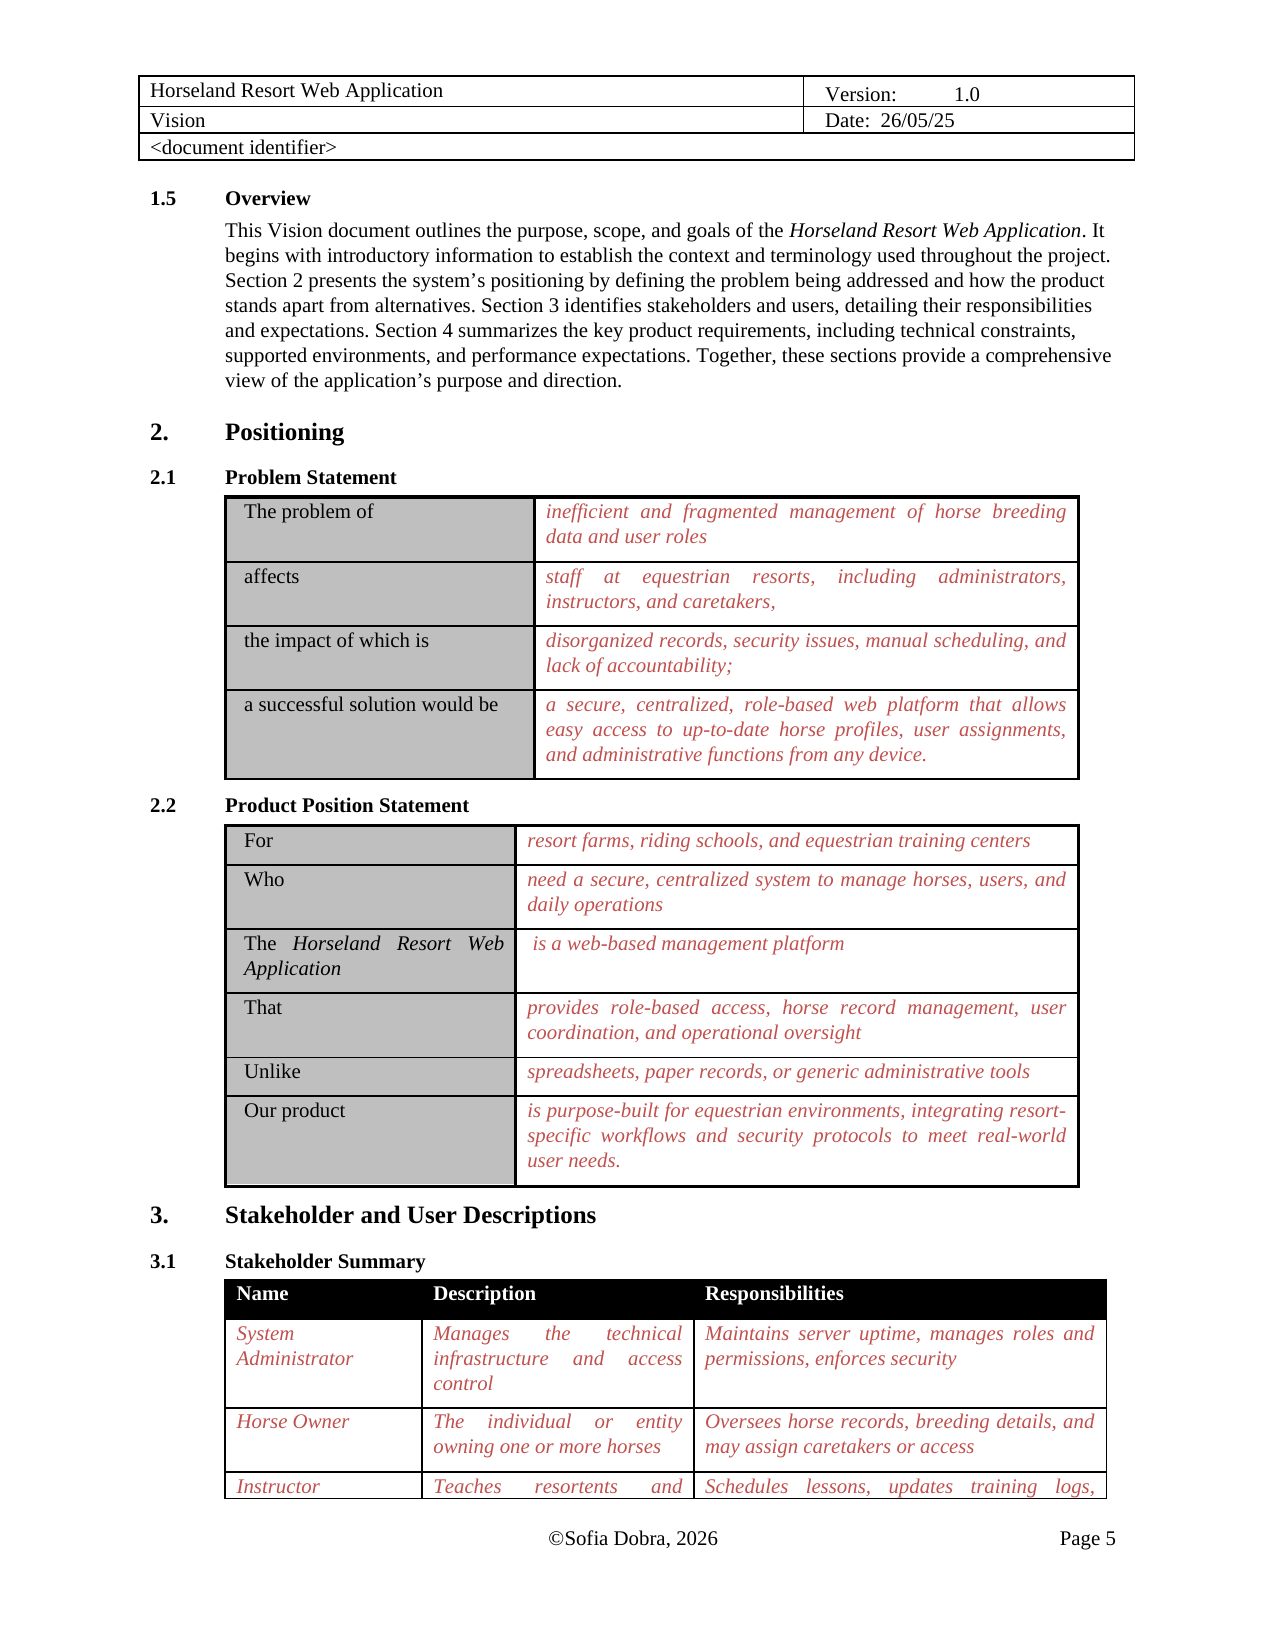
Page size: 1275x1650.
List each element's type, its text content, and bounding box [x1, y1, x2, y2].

table_cell staff at equestrian resorts, including administrators, instructors, and caretakers, [536, 563, 1077, 625]
text This Vision document outlines the purpose, scope, and goals of the Horseland Resort Web Application. It begins with introductory information to establish the context and terminology used throughout the project. Section 2 presents the system’s positioning by defining the problem being addressed and how the product stands apart from alternatives. Section 3 identifies stakeholders and users, detailing their responsibilities and expectations. Section 4 summarizes the key product requirements, including technical constraints, supported environments, and performance expectations. Together, these sections provide a comprehensive view of the application’s purpose and direction. [225, 217, 1125, 392]
table_cell disorganized records, security issues, manual scheduling, and lack of accountability; [536, 627, 1077, 689]
table_header The problem of [227, 499, 533, 561]
table_cell Who [227, 866, 514, 928]
table_header Description [423, 1281, 693, 1318]
table_header resort farms, riding schools, and equestrian training centers [517, 827, 1077, 864]
subtitle Overview [150, 185, 1125, 210]
table_cell spreadsheets, paper records, or generic administrative tools [517, 1058, 1077, 1095]
table_cell Instructor [226, 1473, 421, 1498]
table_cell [423, 1473, 693, 1498]
table_cell Manages the technical infrastructure and access control [423, 1320, 693, 1407]
table_cell the impact of which is [227, 627, 533, 689]
table_header Responsibilities [695, 1281, 1106, 1318]
table_cell Maintains server uptime, manages roles and permissions, enforces security [695, 1320, 1106, 1407]
table_cell That [227, 994, 514, 1056]
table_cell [695, 1473, 1106, 1498]
table_cell provides role-based access, horse record management, user coordination, and operational oversight [517, 994, 1077, 1056]
table_cell Our product [227, 1097, 514, 1184]
subtitle Stakeholder and User Descriptions [150, 1200, 1125, 1229]
table_cell a secure, centralized, role-based web platform that allows easy access to up-to-date horse profiles, user assignments, and administrative functions from any device. [536, 691, 1077, 778]
table_cell affects [227, 563, 533, 625]
table_cell Horse Owner [226, 1409, 421, 1471]
table_cell a successful solution would be [227, 691, 533, 778]
table_cell Unlike [227, 1058, 514, 1095]
table_header inefficient and fragmented management of horse breeding data and user roles [536, 499, 1077, 561]
table_header For [227, 827, 514, 864]
subtitle Product Position Statement [150, 792, 1125, 817]
table_cell is purpose-built for equestrian environments, integrating resort-specific workflows and security protocols to meet real-world user needs. [517, 1097, 1077, 1184]
table_cell is a web-based management platform [517, 930, 1077, 992]
table_cell need a secure, centralized system to manage horses, users, and daily operations [517, 866, 1077, 928]
subtitle Problem Statement [150, 464, 1125, 489]
table_header Name [226, 1281, 421, 1318]
subtitle Positioning [150, 417, 1125, 445]
table_cell System Administrator [226, 1320, 421, 1407]
table_cell The Horseland Resort Web Application [227, 930, 514, 992]
table_cell The individual or entity owning one or more horses [423, 1409, 693, 1471]
subtitle Stakeholder Summary [150, 1248, 1125, 1273]
table_cell Oversees horse records, breeding details, and may assign caretakers or access [695, 1409, 1106, 1471]
